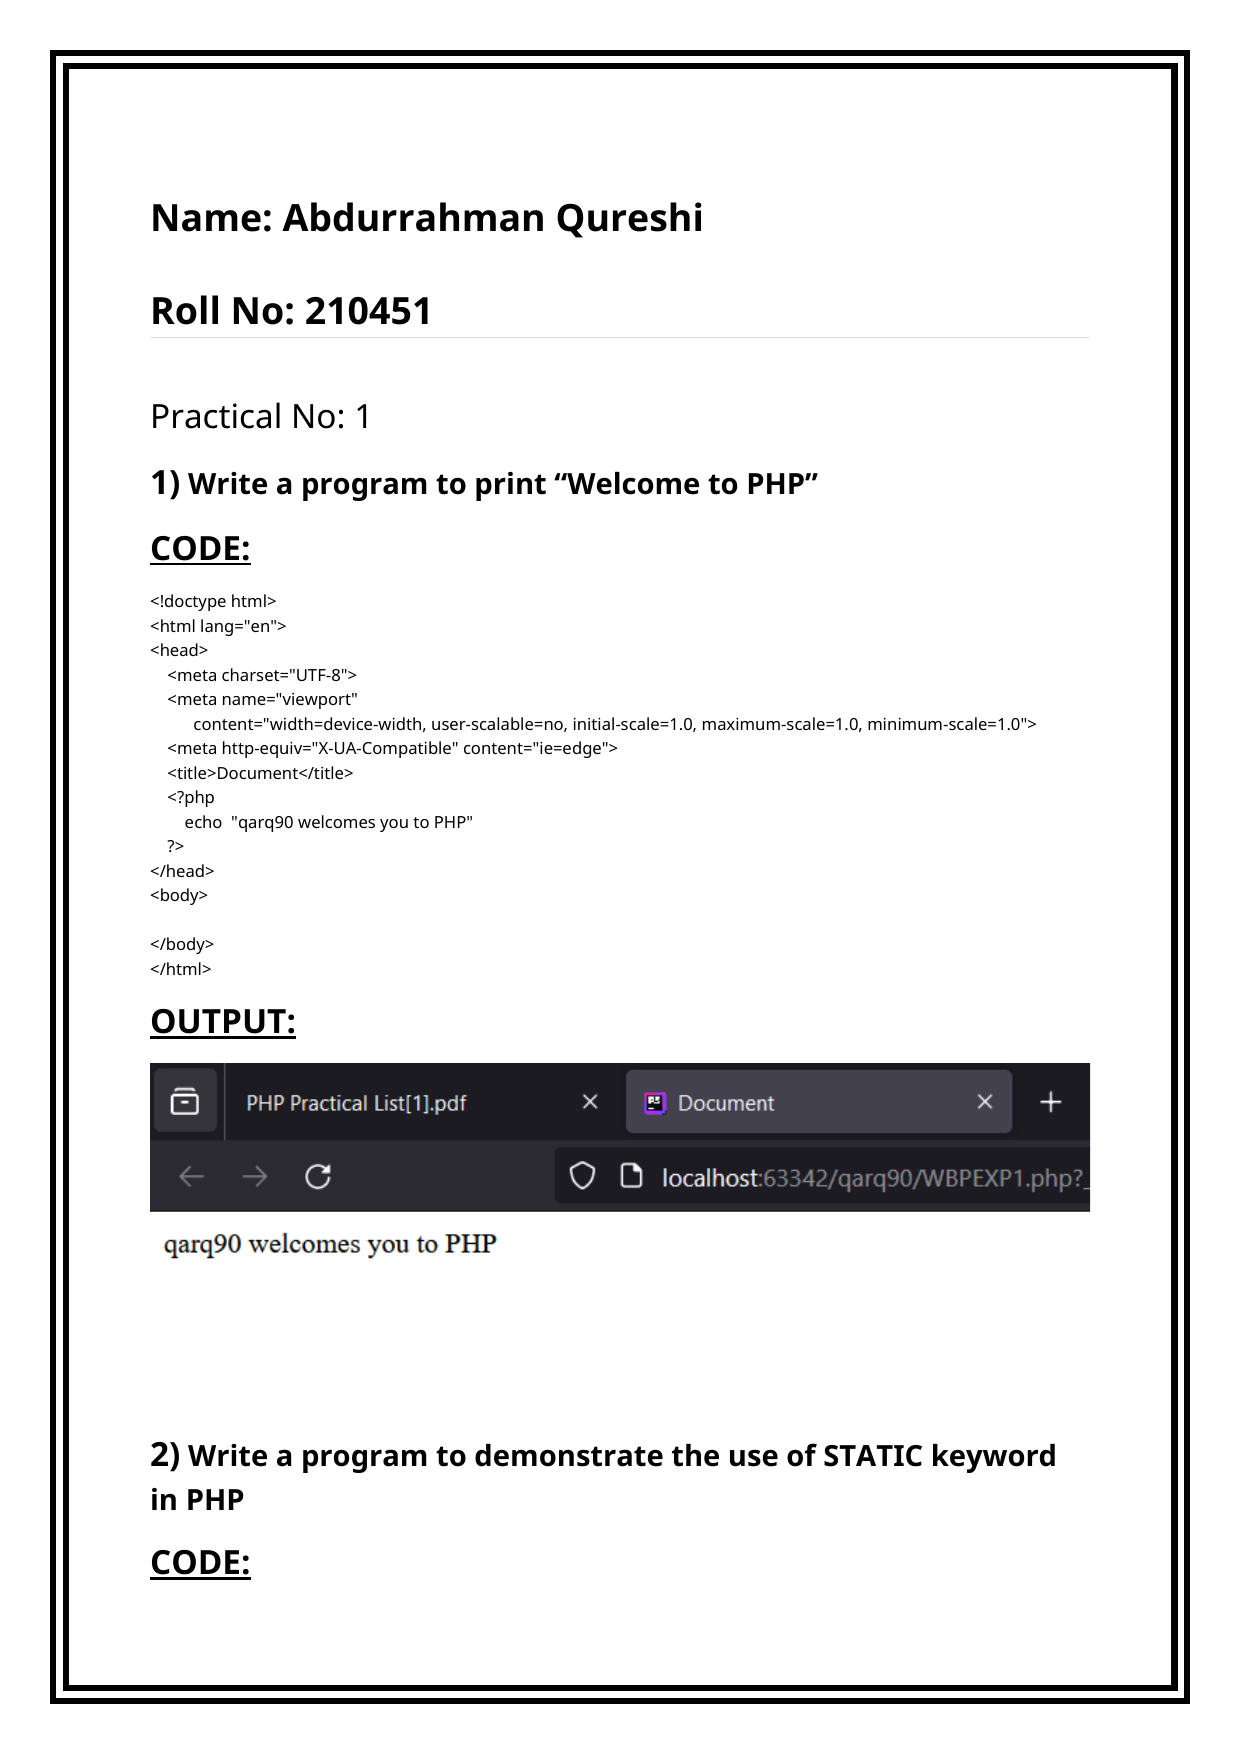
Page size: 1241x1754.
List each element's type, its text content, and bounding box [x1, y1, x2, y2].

subtitle Name: Abdurrahman Qureshi [150, 192, 1090, 243]
text CODE: [150, 1539, 1090, 1584]
picture [150, 1063, 1091, 1413]
text 2) Write a program to demonstrate the use of STATIC keyword in PHP [150, 1431, 1090, 1519]
text OUTPUT: [150, 998, 1090, 1044]
text CODE: [150, 524, 1090, 570]
text <!doctype html> <html lang="en"> <head> <meta charset="UTF-8"> <meta name="viewport" content="width=device-width, user-scalable=no, initial-scale=1.0, maximum-scale=1.0, minimum-scale=1.0"> <meta http-equiv="X-UA-Compatible" content="ie=edge"> <title>Document</title> <?php echo "qarq90 welcomes you to PHP" ?> </head> <body> </body> </html> [150, 590, 1090, 980]
text 1) Write a program to print “Welcome to PHP” [150, 459, 1090, 504]
subtitle Roll No: 210451 [150, 284, 1090, 337]
text Practical No: 1 [150, 393, 1090, 438]
